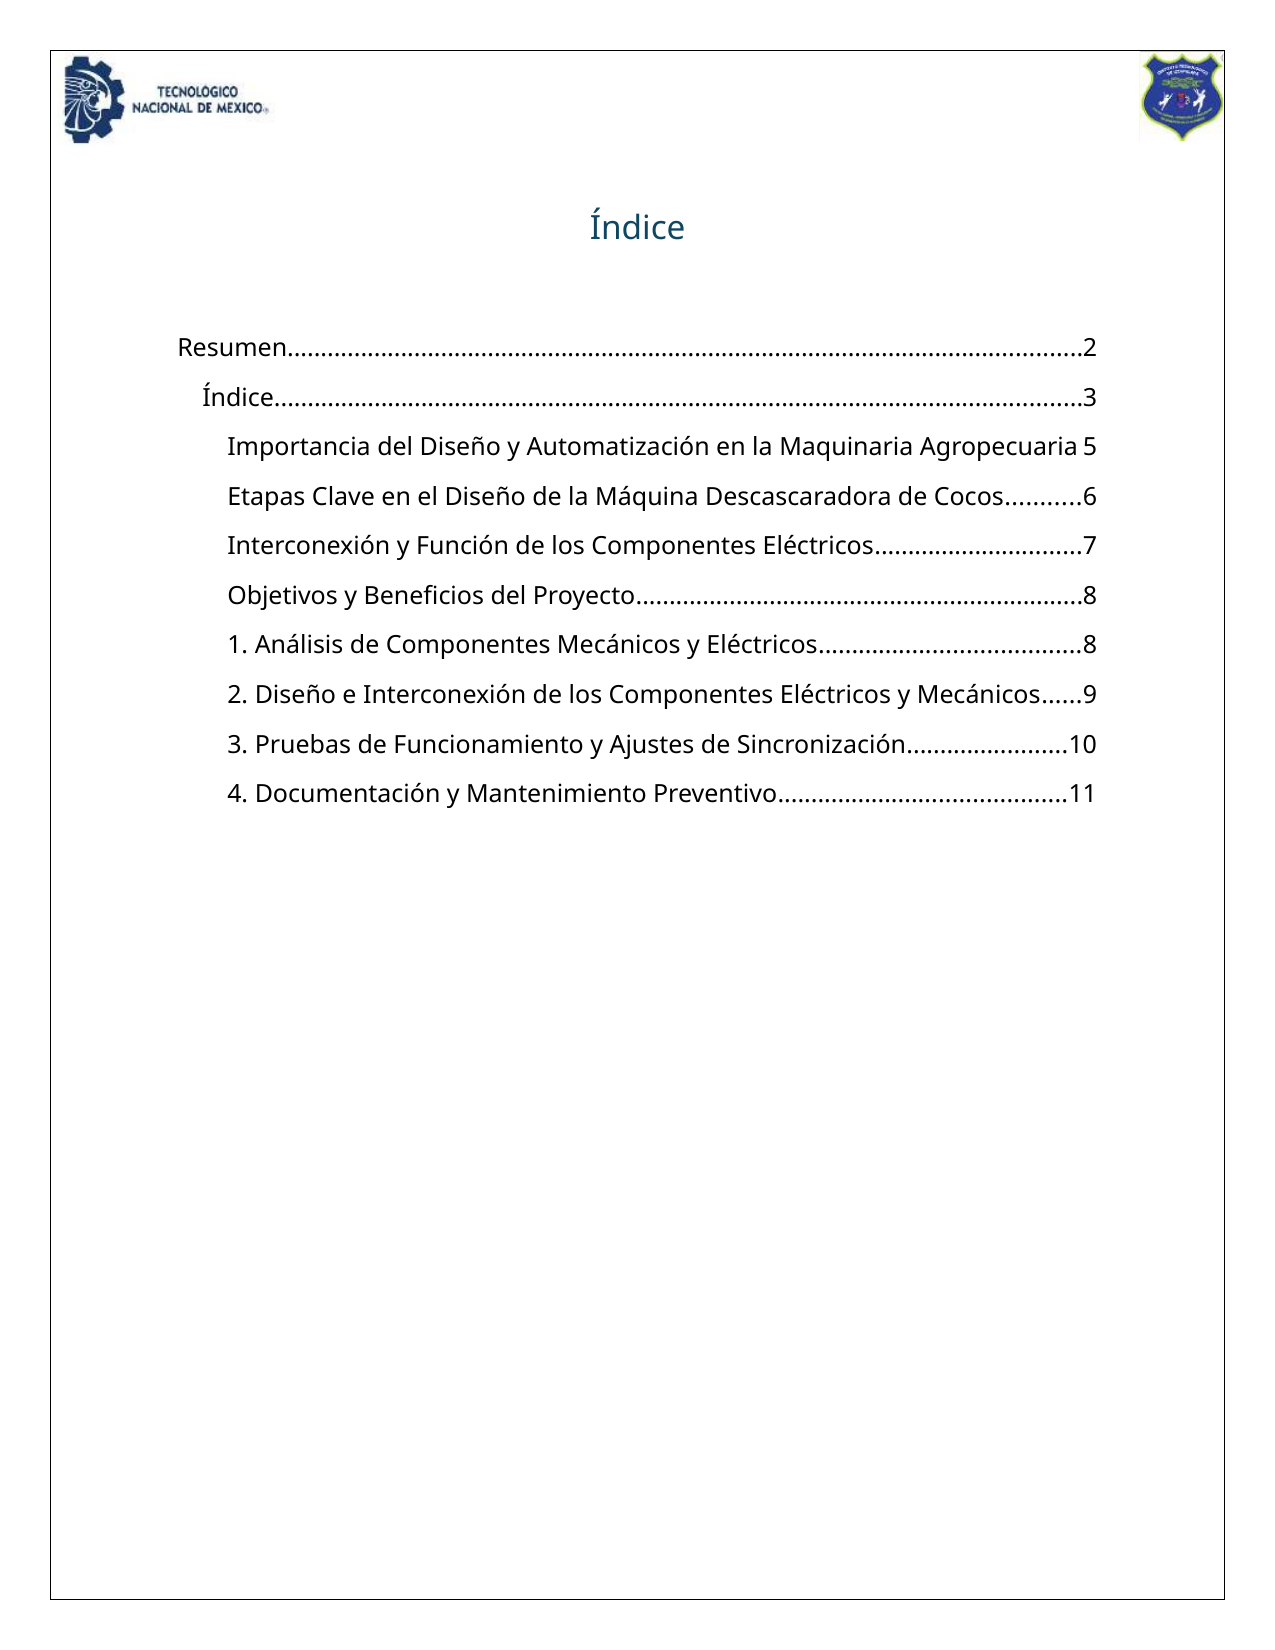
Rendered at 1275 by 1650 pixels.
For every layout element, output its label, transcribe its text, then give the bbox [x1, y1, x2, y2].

picture [55, 52, 274, 144]
picture [1139, 51, 1224, 141]
subtitle Índice [177, 203, 1098, 249]
